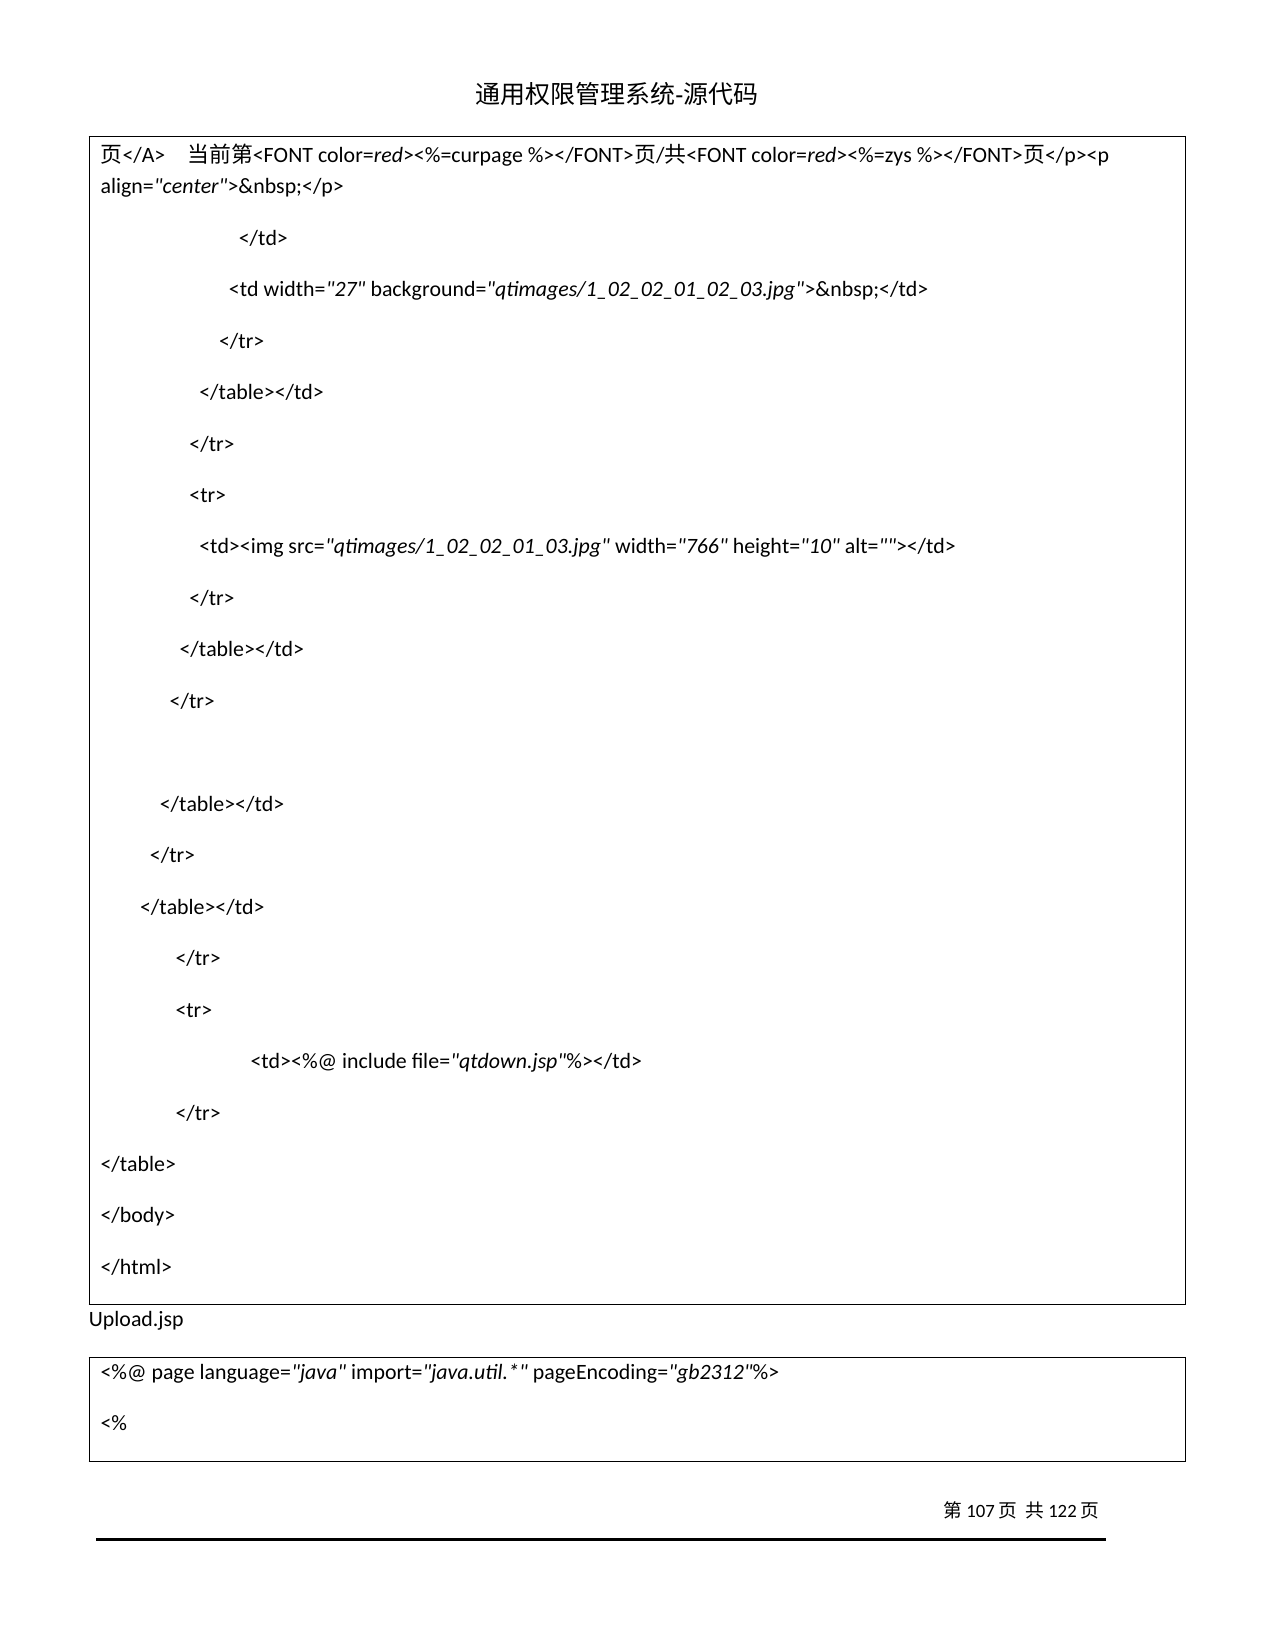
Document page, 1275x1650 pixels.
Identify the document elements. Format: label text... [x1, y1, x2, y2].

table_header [90, 137, 1185, 1304]
text Upload.jsp [89, 1305, 1186, 1332]
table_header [90, 1358, 1185, 1461]
